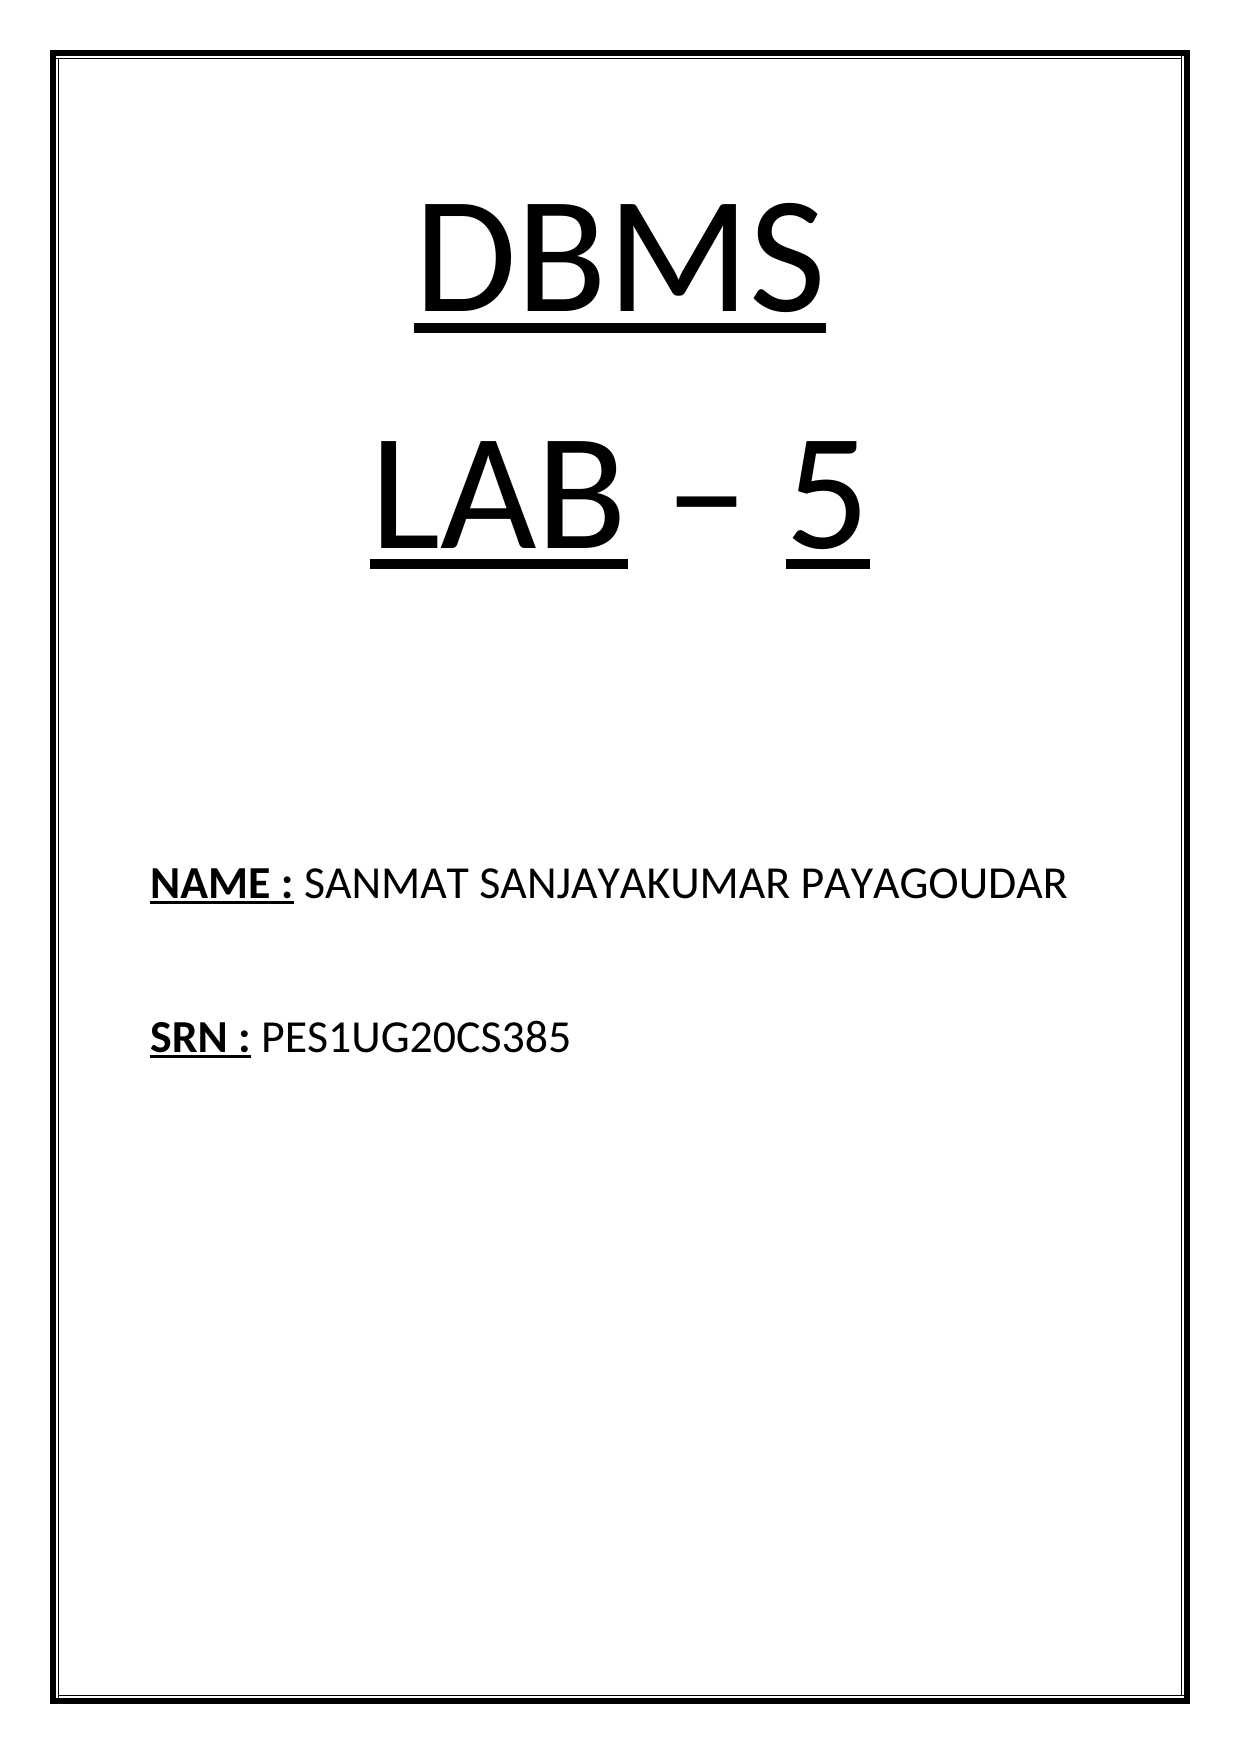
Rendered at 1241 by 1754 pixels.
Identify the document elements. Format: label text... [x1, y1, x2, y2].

text DBMS [150, 150, 1090, 353]
text SRN : PES1UG20CS385 [150, 1008, 1090, 1063]
text NAME : SANMAT SANJAYAKUMAR PAYAGOUDAR [150, 854, 1090, 909]
text LAB – 5 [150, 386, 1090, 590]
